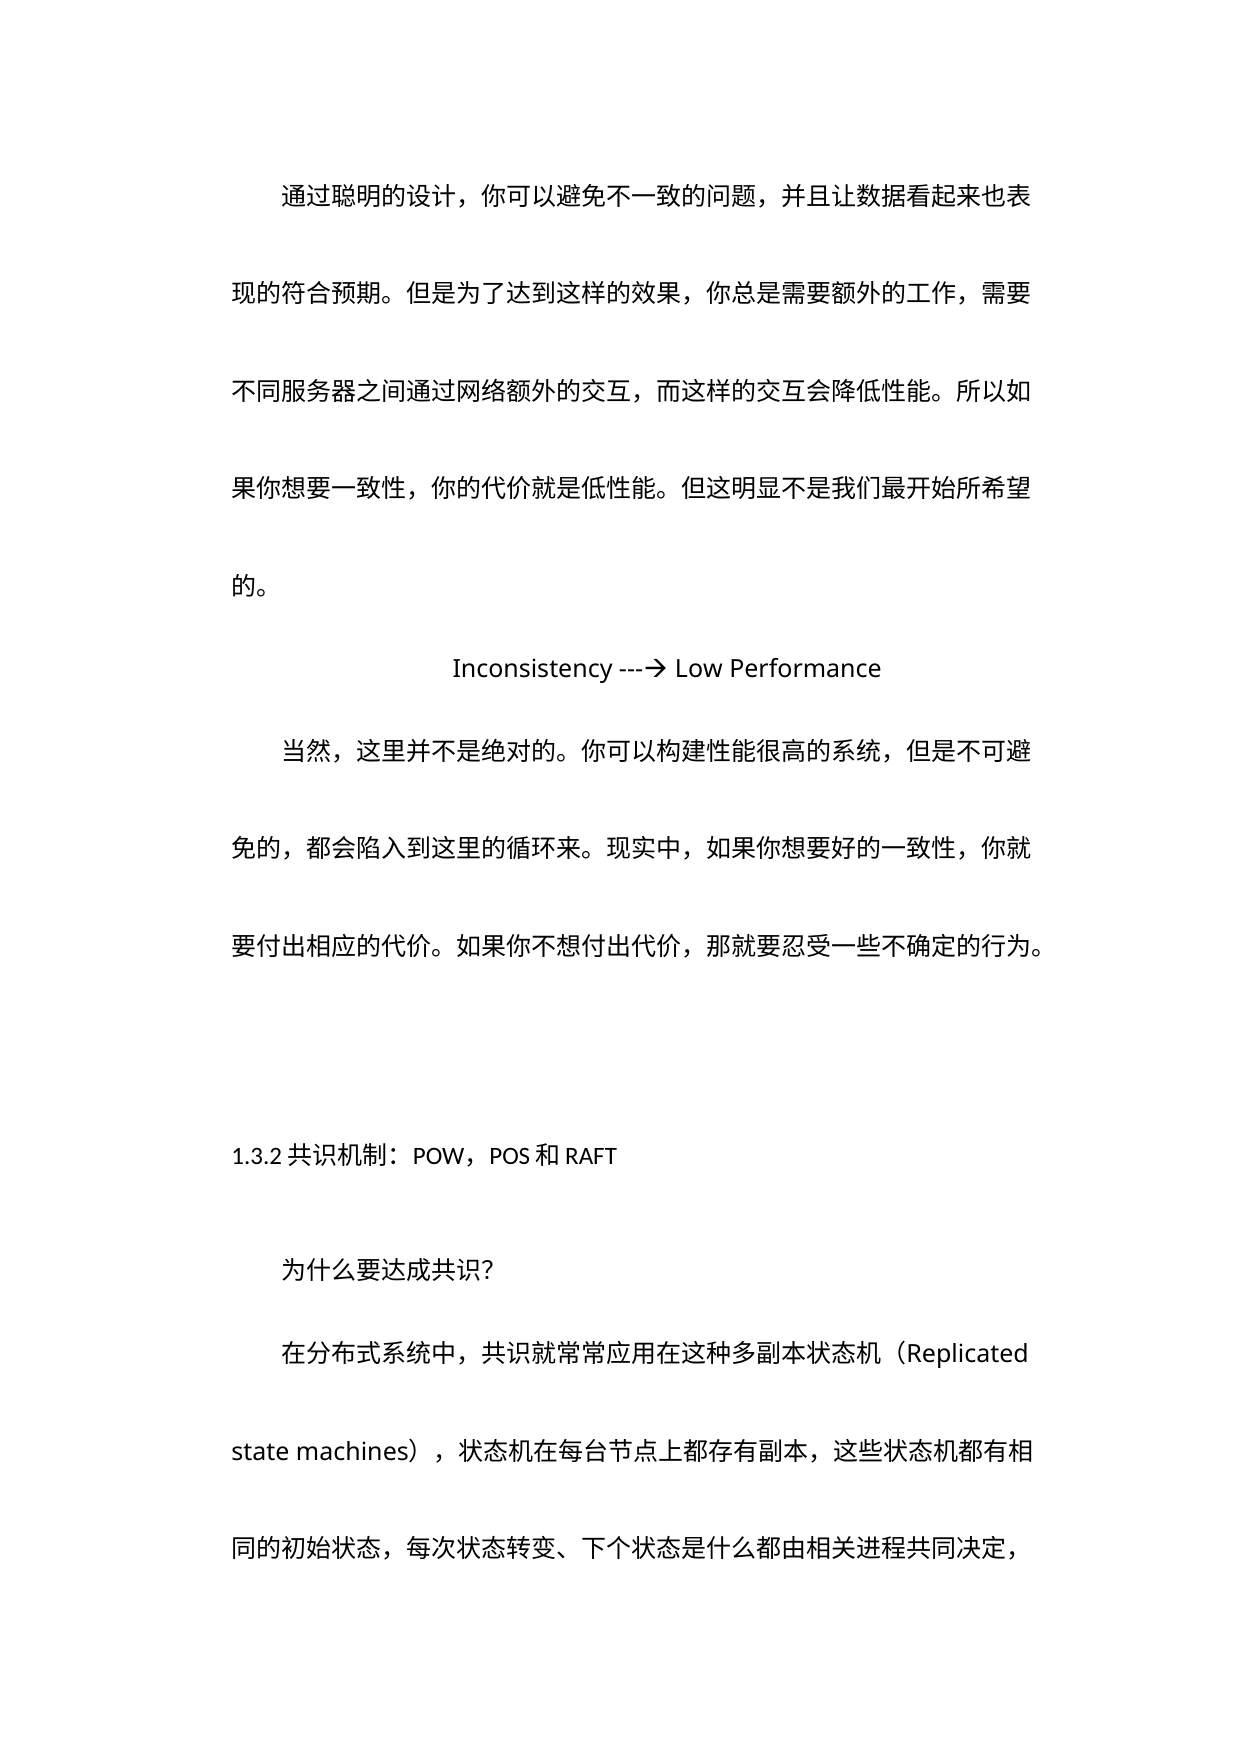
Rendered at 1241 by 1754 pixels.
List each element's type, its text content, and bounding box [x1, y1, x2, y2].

subtitle 1.3.2 共识机制：POW，POS和RAFT [187, 1121, 1053, 1186]
text 通过聪明的设计，你可以避免不一致的问题，并且让数据看起来也表现的符合预期。但是为了达到这样的效果，你总是需要额外的工作，需要不同服务器之间通过网络额外的交互，而这样的交互会降低性能。所以如果你想要一致性，你的代价就是低性能。但这明显不是我们最开始所希望的。 [231, 162, 1053, 617]
text Inconsistency --- Low Performance [231, 635, 1053, 700]
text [231, 1319, 1053, 1579]
text 当然，这里并不是绝对的。你可以构建性能很高的系统，但是不可避免的，都会陷入到这里的循环来。现实中，如果你想要好的一致性，你就要付出相应的代价。如果你不想付出代价，那就要忍受一些不确定的行为。 [231, 717, 1053, 1074]
text 为什么要达成共识？ [231, 1236, 1053, 1301]
